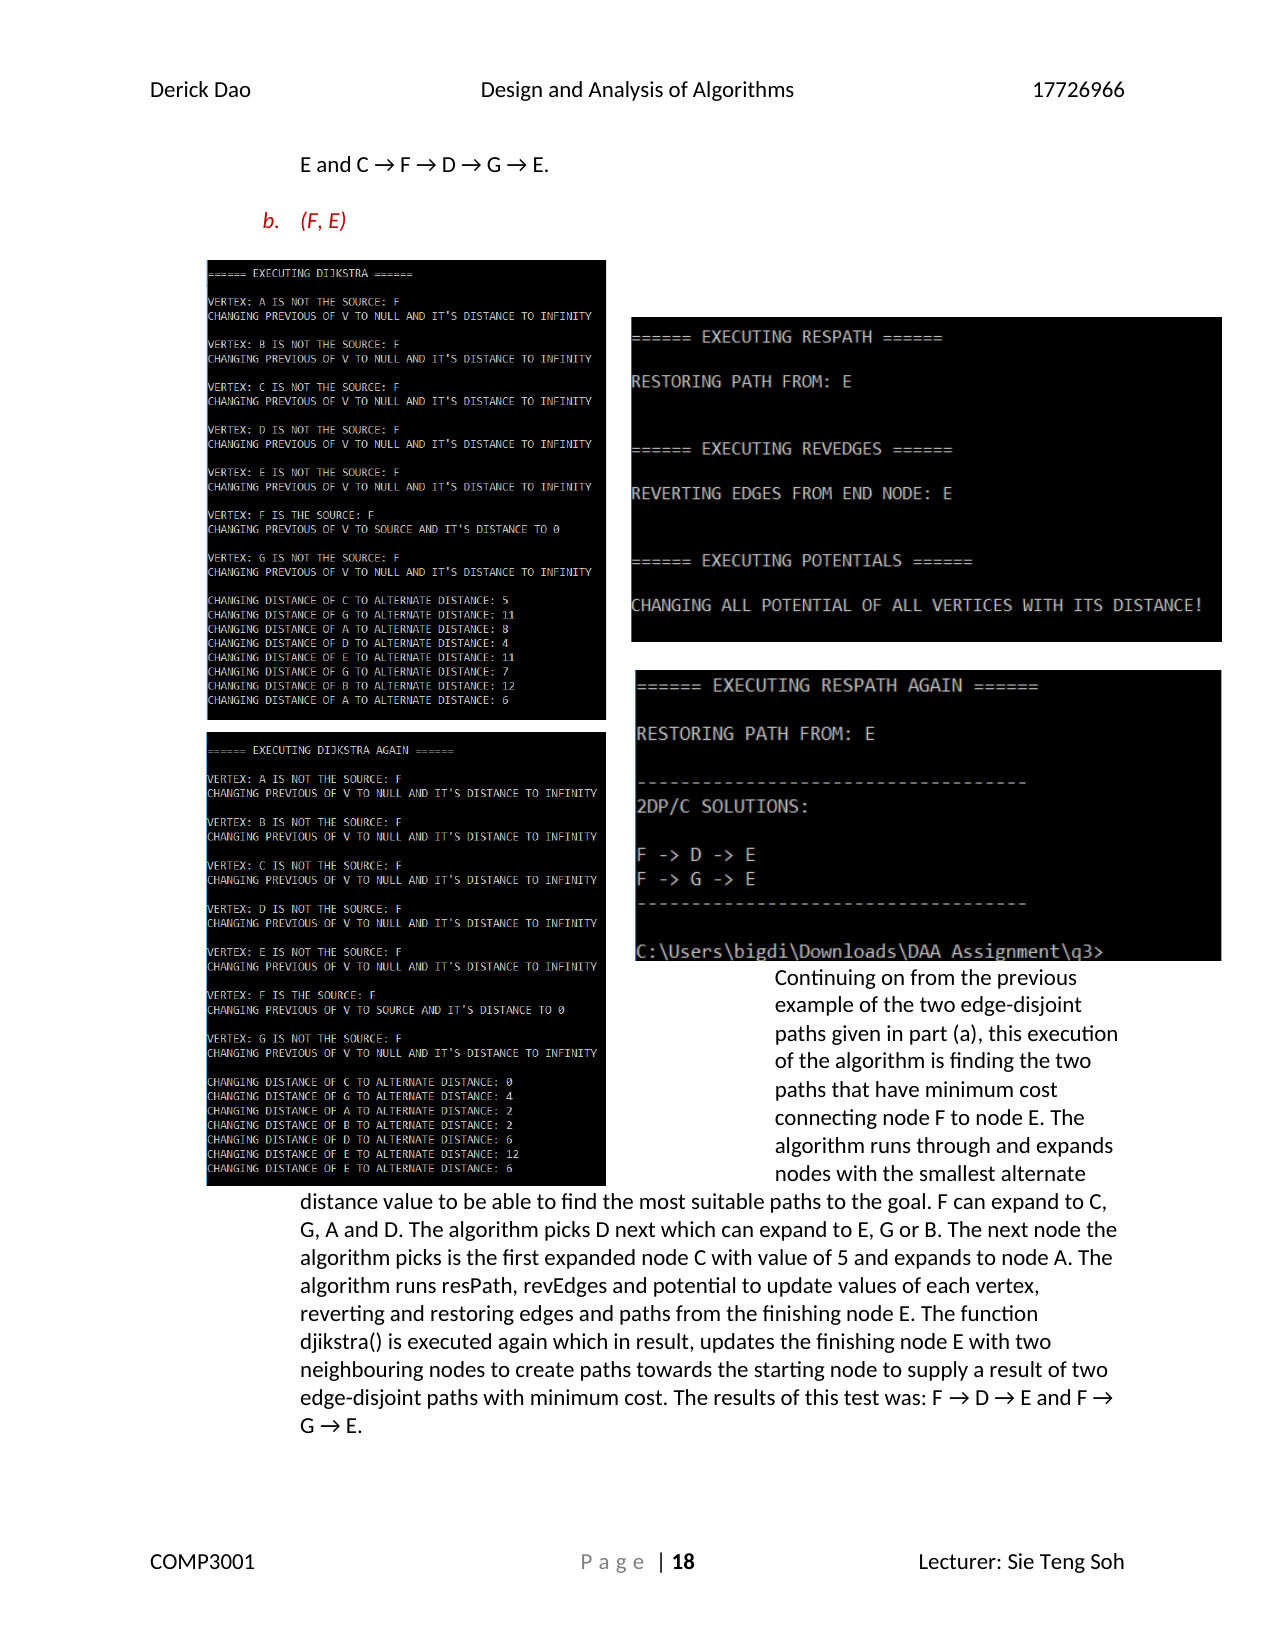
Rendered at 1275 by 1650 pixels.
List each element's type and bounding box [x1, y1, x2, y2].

list [262, 206, 1125, 1495]
picture [206, 732, 607, 1186]
picture [206, 260, 606, 719]
picture [635, 670, 1222, 961]
picture [631, 317, 1222, 642]
list [262, 150, 1125, 206]
